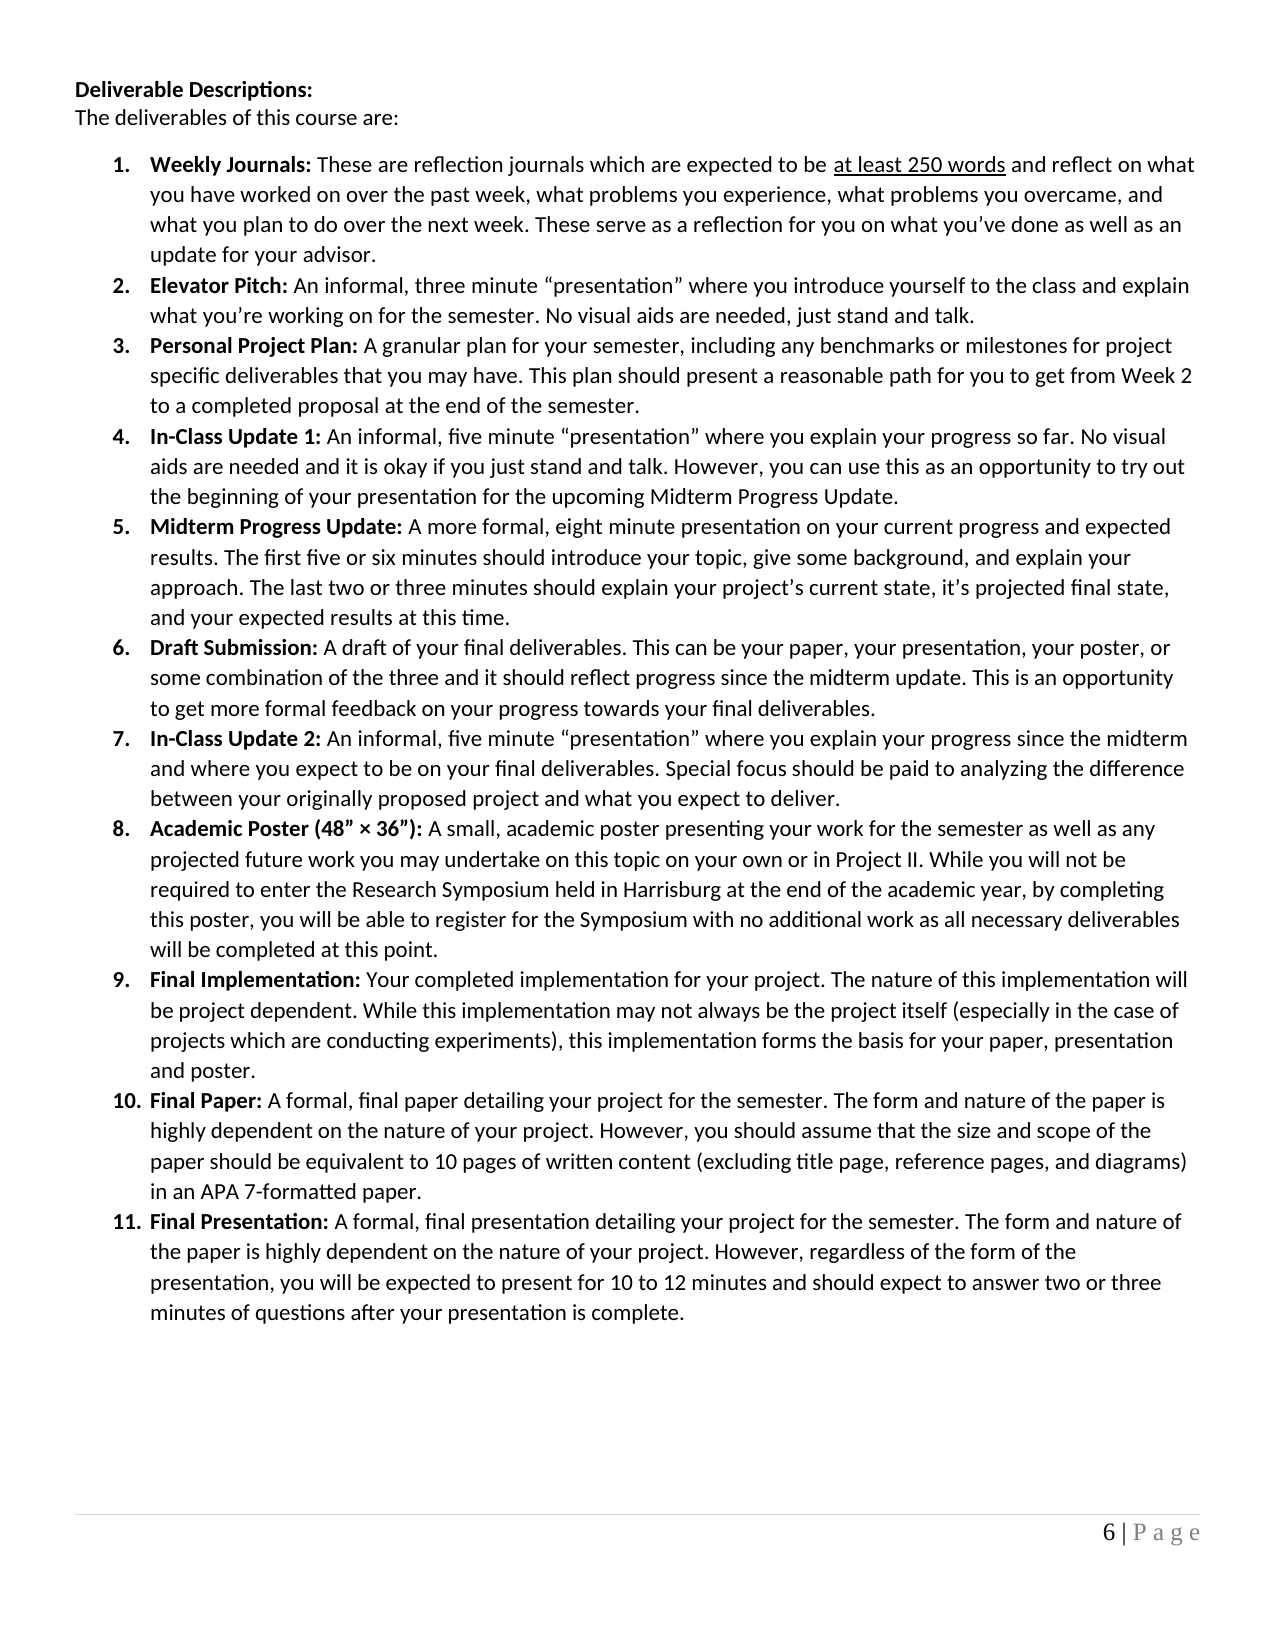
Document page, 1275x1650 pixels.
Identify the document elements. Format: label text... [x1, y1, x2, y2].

list Personal Project Plan: A granular plan for your semester, including any benchmarks or milestones for project specific deliverables that you may have. This plan should present a reasonable path for you to get from Week 2 to a completed proposal at the end of the semester. [112, 331, 1200, 419]
list Weekly Journals: These are reflection journals which are expected to be at least 250 words and reflect on what you have worked on over the past week, what problems you experience, what problems you overcame, and what you plan to do over the next week. These serve as a reflection for you on what you’ve done as well as an update for your advisor. [112, 150, 1200, 268]
list Final Implementation: Your completed implementation for your project. The nature of this implementation will be project dependent. While this implementation may not always be the project itself (especially in the case of projects which are conducting experiments), this implementation forms the basis for your paper, presentation and poster. [112, 966, 1200, 1084]
text Deliverable Descriptions: [75, 75, 1200, 103]
list In-Class Update 1: An informal, five minute “presentation” where you explain your progress so far. No visual aids are needed and it is okay if you just stand and talk. However, you can use this as an opportunity to try out the beginning of your presentation for the upcoming Midterm Progress Update. [112, 422, 1200, 510]
list Final Paper: A formal, final paper detailing your project for the semester. The form and nature of the paper is highly dependent on the nature of your project. However, you should assume that the size and scope of the paper should be equivalent to 10 pages of written content (excluding title page, reference pages, and diagrams) in an APA 7-formatted paper. [112, 1086, 1200, 1205]
list Midterm Progress Update: A more formal, eight minute presentation on your current progress and expected results. The first five or six minutes should introduce your topic, give some background, and explain your approach. The last two or three minutes should explain your project’s current state, it’s projected final state, and your expected results at this time. [112, 512, 1200, 631]
list Draft Submission: A draft of your final deliverables. This can be your paper, your presentation, your poster, or some combination of the three and it should reflect progress since the midterm update. This is an opportunity to get more formal feedback on your progress towards your final deliverables. [112, 633, 1200, 722]
list Final Presentation: A formal, final presentation detailing your project for the semester. The form and nature of the paper is highly dependent on the nature of your project. However, regardless of the form of the presentation, you will be expected to present for 10 to 12 minutes and should expect to answer two or three minutes of questions after your presentation is complete. [112, 1207, 1200, 1326]
list In-Class Update 2: An informal, five minute “presentation” where you explain your progress since the midterm and where you expect to be on your final deliverables. Special focus should be paid to analyzing the difference between your originally proposed project and what you expect to deliver. [112, 724, 1200, 812]
list Academic Poster (48” × 36”): A small, academic poster presenting your work for the semester as well as any projected future work you may undertake on this topic on your own or in Project II. While you will not be required to enter the Research Symposium held in Harrisburg at the end of the academic year, by completing this poster, you will be able to register for the Symposium with no additional work as all necessary deliverables will be completed at this point. [112, 814, 1200, 963]
text The deliverables of this course are: [75, 103, 1200, 131]
list Elevator Pitch: An informal, three minute “presentation” where you introduce yourself to the class and explain what you’re working on for the semester. No visual aids are needed, just stand and talk. [112, 271, 1200, 329]
